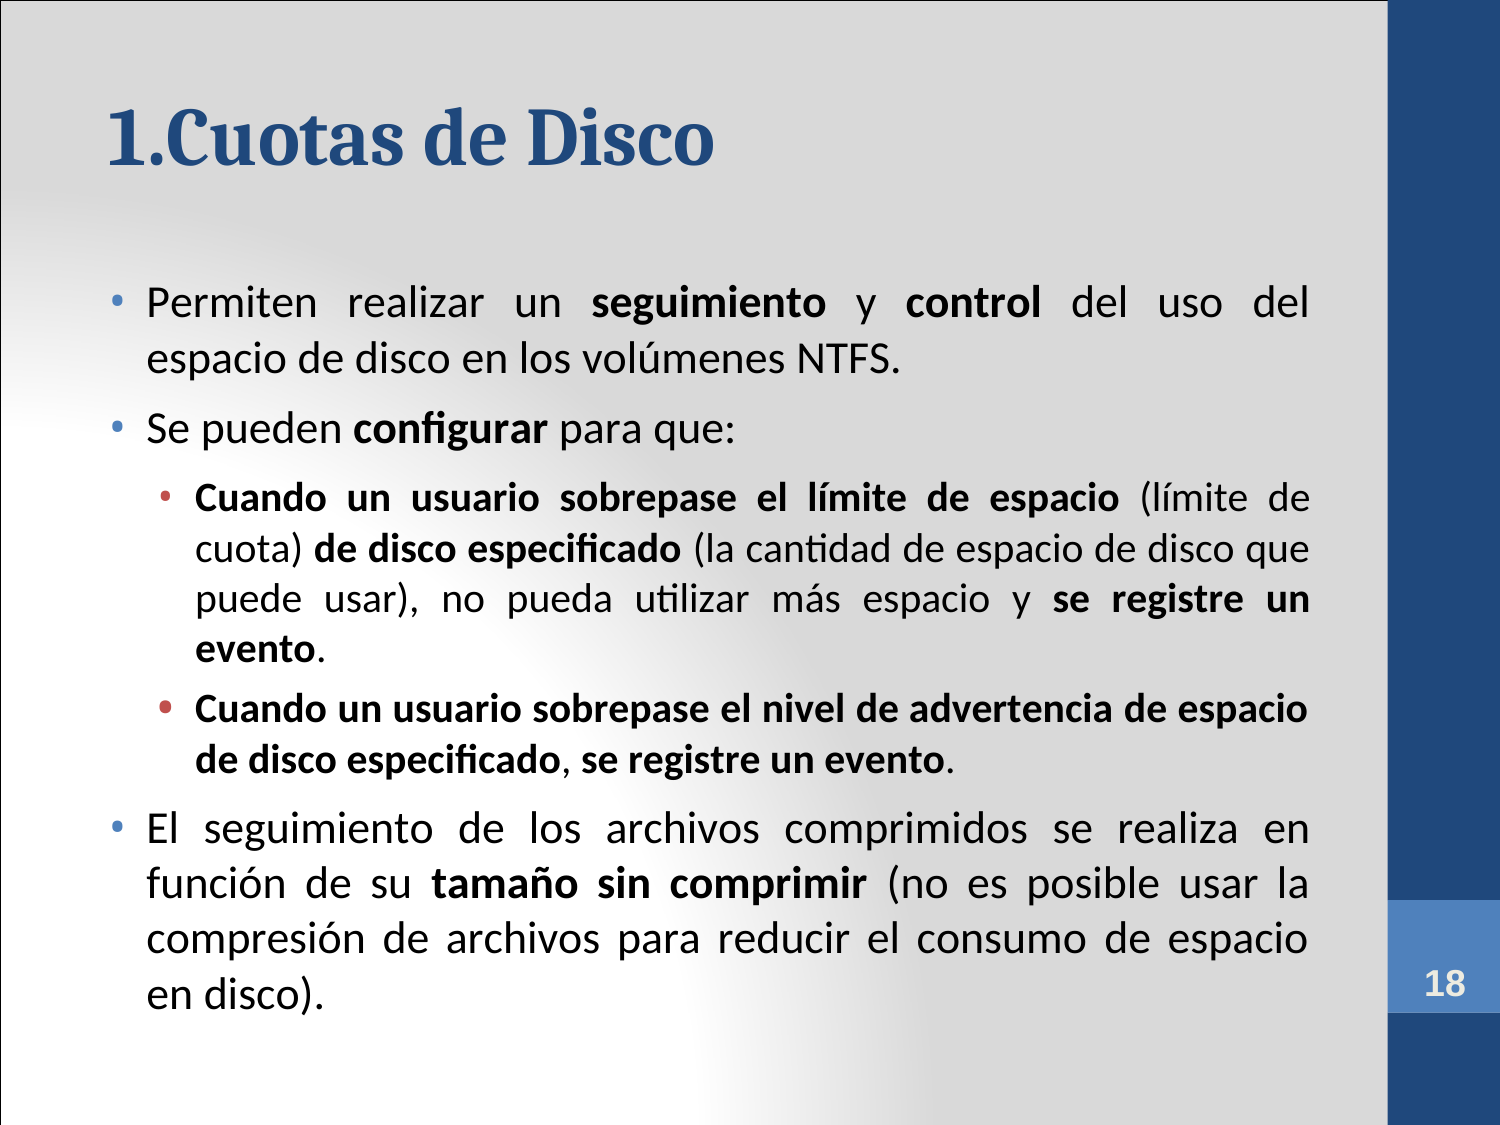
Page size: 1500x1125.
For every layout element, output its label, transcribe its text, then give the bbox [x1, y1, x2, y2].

text en disco). 18 [146, 965, 1477, 1021]
list El seguimiento de los archivos comprimidos se realiza en función de su tamaño sin comprimir (no es posible usar la compresión de archivos para reducir el consumo de espacio [109, 794, 1310, 965]
list Permiten realizar un seguimiento y control del uso del espacio de disco en los volúmenes NTFS. [109, 268, 1310, 384]
text de disco especificado, se registre un evento. [195, 733, 1477, 783]
picture [1, 1, 1387, 1125]
list Se pueden configurar para que: [109, 395, 1477, 457]
subtitle 1.Cuotas de Disco [109, 91, 1477, 186]
list Cuando un usuario sobrepase el nivel de advertencia de espacio [157, 682, 1477, 733]
list Cuando un usuario sobrepase el límite de espacio (límite de cuota) de disco especificado (la cantidad de espacio de disco que puede usar), no pueda utilizar más espacio y se registre un evento. [157, 467, 1310, 672]
